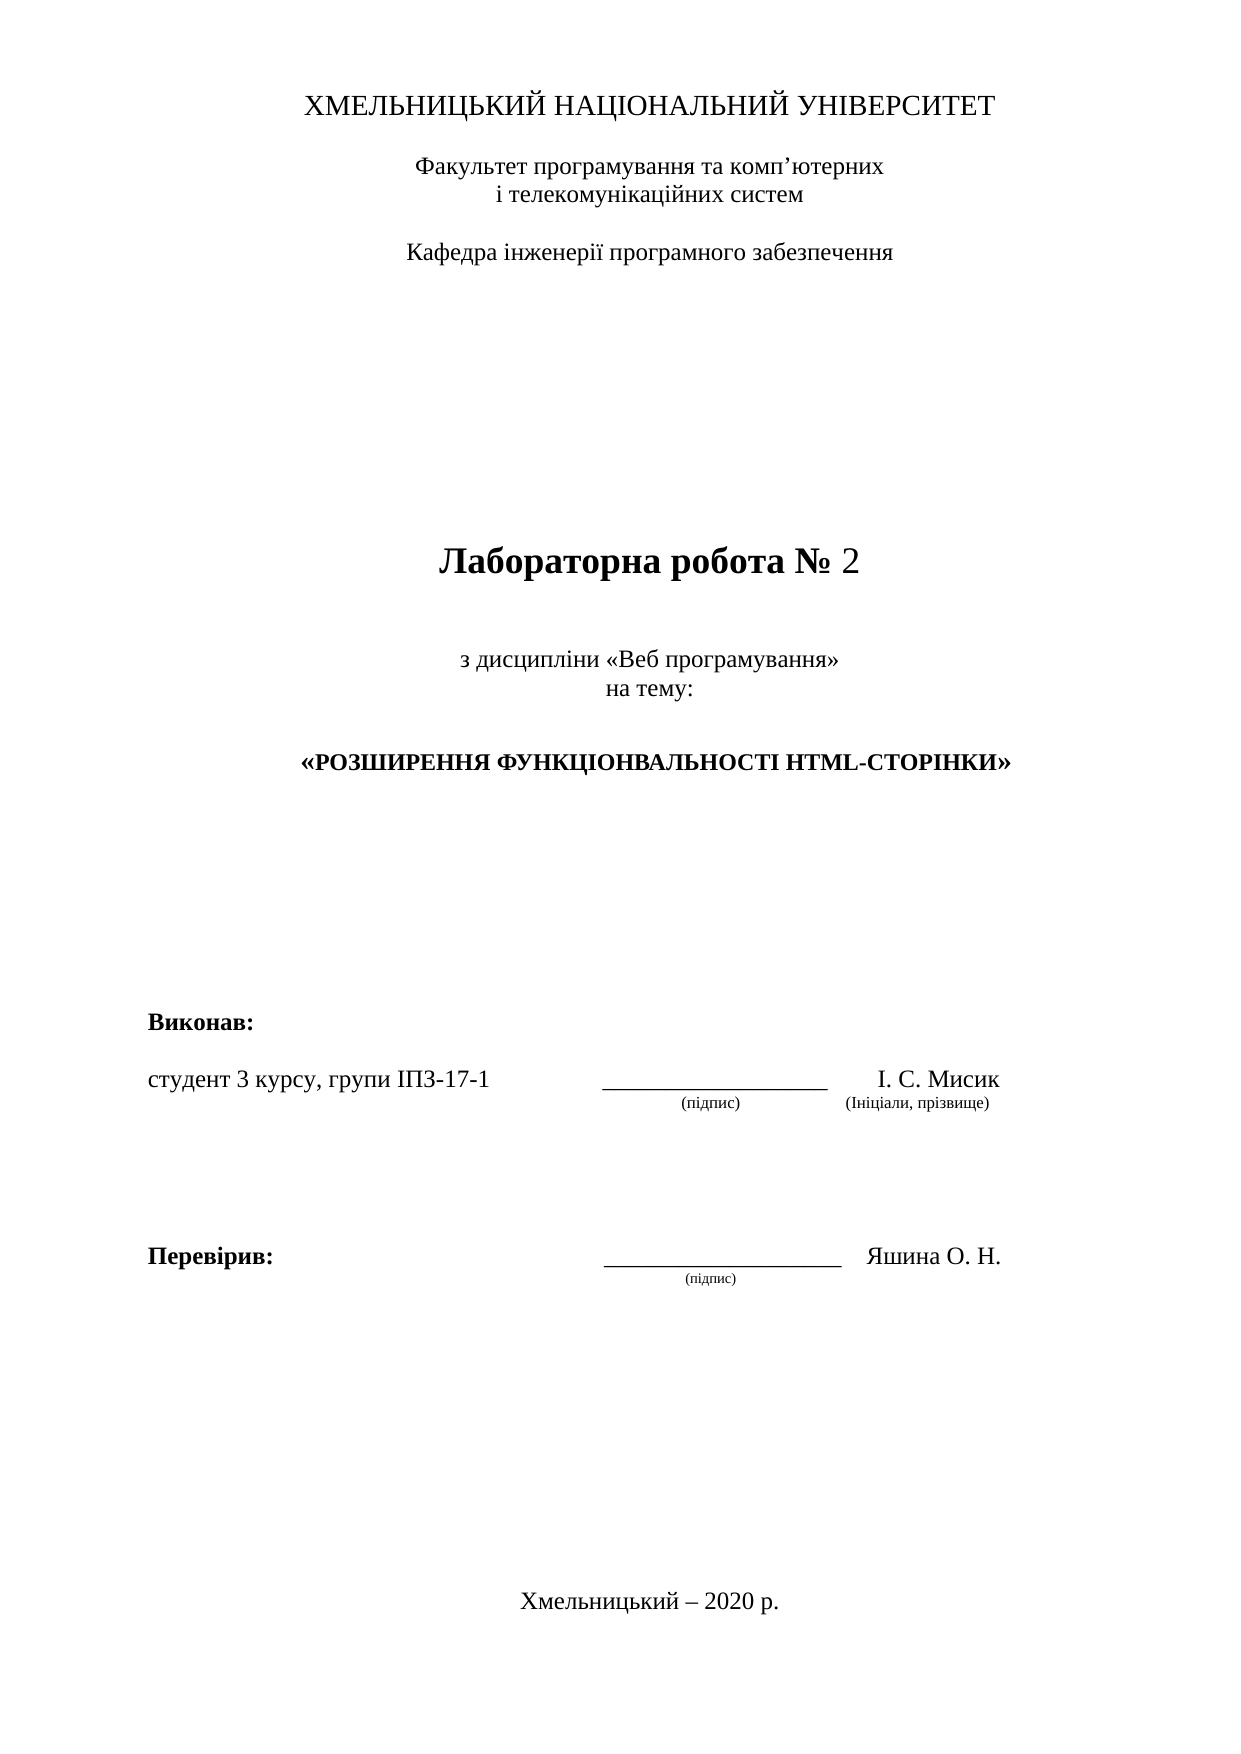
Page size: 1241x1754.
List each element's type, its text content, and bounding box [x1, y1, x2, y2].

text з дисципліни «Веб програмування» [148, 644, 1152, 673]
text (підпис) (Ініціали, прізвище) [148, 1093, 1152, 1126]
text ХМЕЛЬНИЦЬКИЙ НАЦІОНАЛЬНИЙ УНІВЕРСИТЕТ [148, 88, 1152, 122]
text Лабораторна робота № 2 [148, 539, 1152, 582]
text і телекомунікаційних систем [148, 179, 1152, 208]
text Факультет програмування та комп’ютерних [148, 151, 1152, 179]
text Виконав: [148, 1007, 1152, 1035]
text Перевірив: ___________________ Яшина О. Н. [148, 1241, 1152, 1270]
text Хмельницький – 2020 р. [148, 1586, 1152, 1615]
text Кафедра інженерії програмного забезпечення [148, 237, 1152, 266]
text студент 3 курсу, групи ІПЗ-17-1 __________________ І. С. Мисик [148, 1064, 1152, 1093]
text (підпис) [148, 1270, 1152, 1299]
text на тему: [148, 673, 1152, 702]
subtitle «РОЗШИРЕННЯ ФУНКЦІОНВАЛЬНОСТІ HTML-СТОРІНКИ» [148, 743, 1152, 777]
